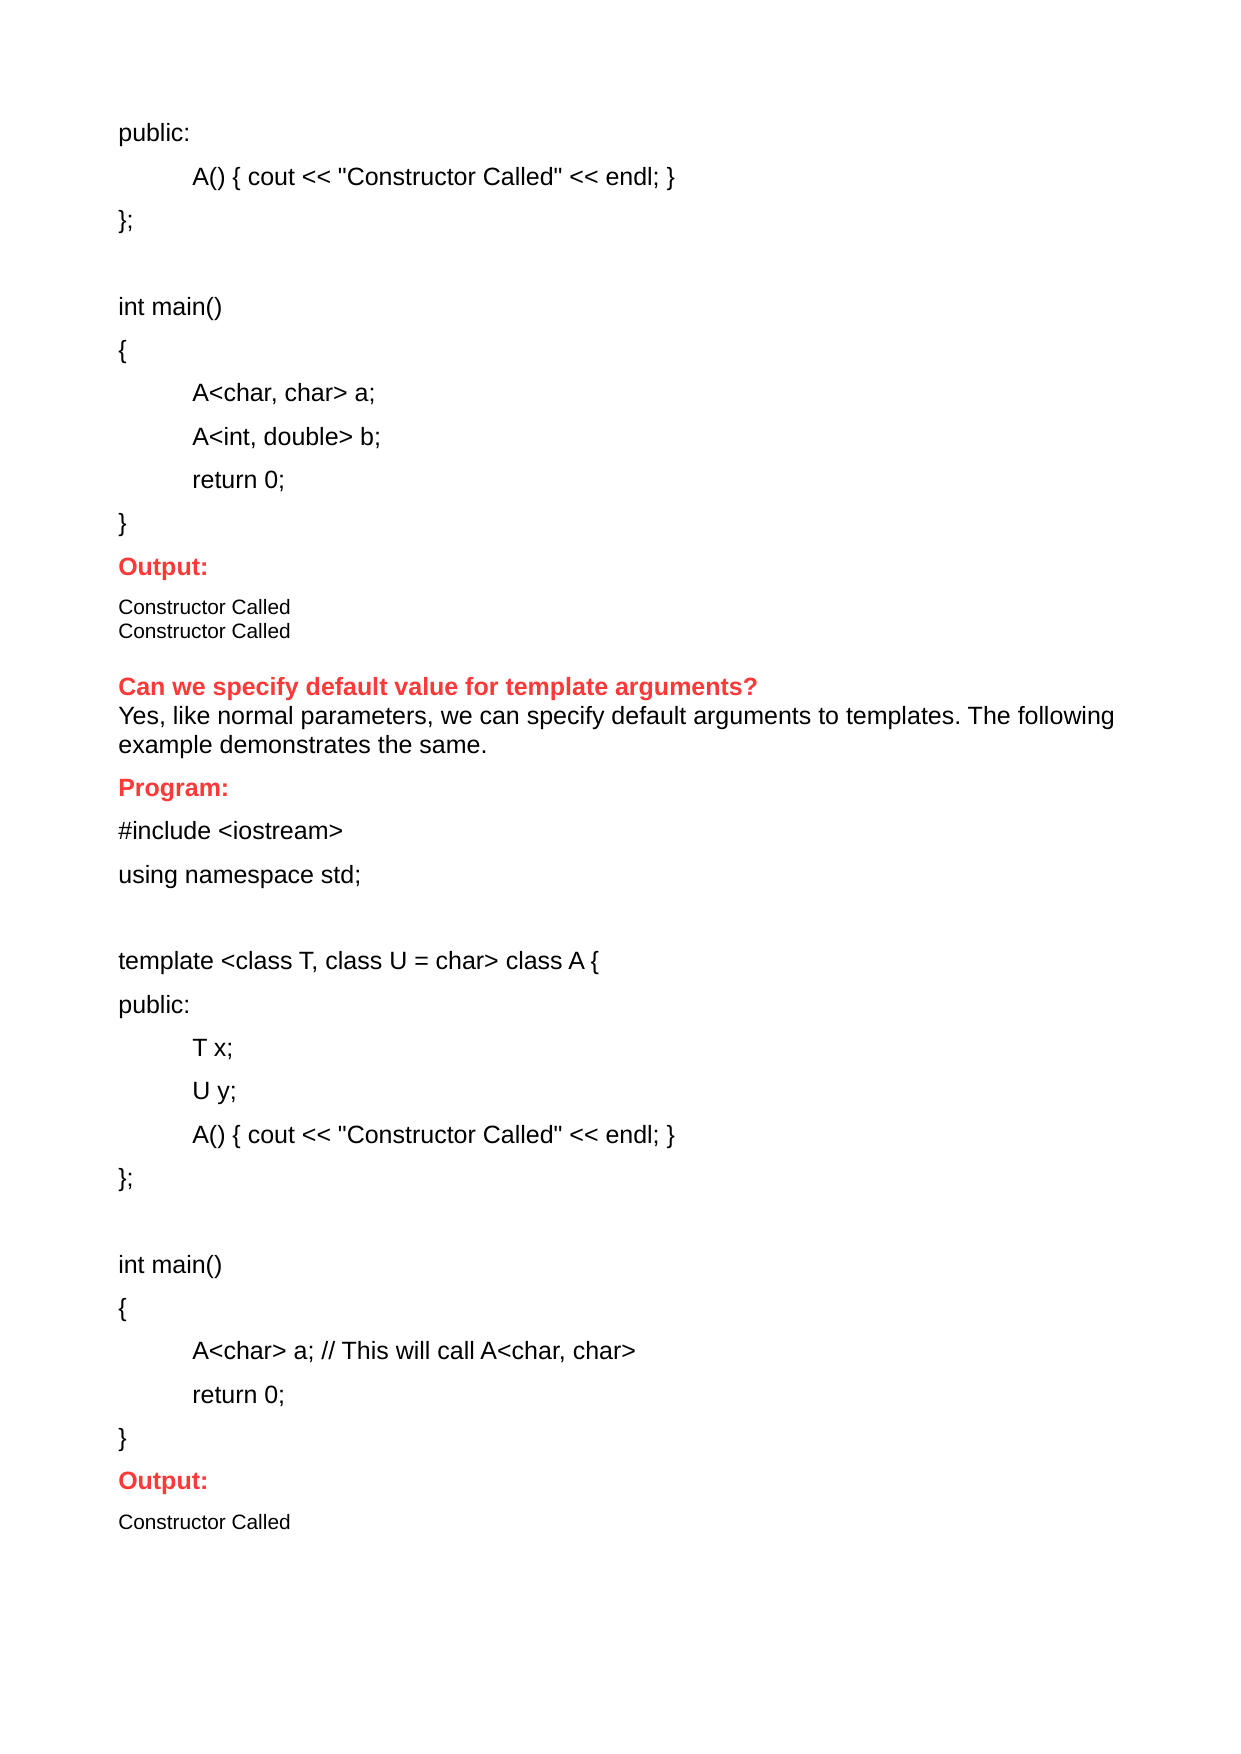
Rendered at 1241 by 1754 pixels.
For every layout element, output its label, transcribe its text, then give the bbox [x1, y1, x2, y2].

text public: [118, 990, 1122, 1018]
text A() { cout << "Constructor Called" << endl; } [118, 1120, 1122, 1148]
text Constructor Called [118, 595, 1122, 619]
text }; [118, 1163, 1122, 1192]
text return 0; [118, 465, 1122, 493]
text Can we specify default value for template arguments? Yes, like normal parameters, we can specify default arguments to templates. The following example demonstrates the same. [118, 672, 1122, 758]
text Output: [118, 1466, 1122, 1495]
text U y; [118, 1076, 1122, 1105]
text T x; [118, 1033, 1122, 1062]
text Program: [118, 773, 1122, 802]
text A<char> a; // This will call A<char, char> [118, 1336, 1122, 1365]
text } [118, 508, 1122, 537]
text }; [118, 205, 1122, 233]
text public: [118, 118, 1122, 147]
text return 0; [118, 1380, 1122, 1408]
text int main() [118, 1250, 1122, 1278]
text { [118, 335, 1122, 363]
text template <class T, class U = char> class A { [118, 946, 1122, 975]
text A<int, double> b; [118, 421, 1122, 450]
text } [118, 1423, 1122, 1452]
text #include <iostream> [118, 816, 1122, 845]
text A<char, char> a; [118, 378, 1122, 407]
text int main() [118, 291, 1122, 320]
text Output: [118, 551, 1122, 580]
text A() { cout << "Constructor Called" << endl; } [118, 161, 1122, 190]
text Constructor Called [118, 1510, 1122, 1534]
text { [118, 1293, 1122, 1322]
text using namespace std; [118, 860, 1122, 888]
text Constructor Called [118, 619, 1122, 643]
